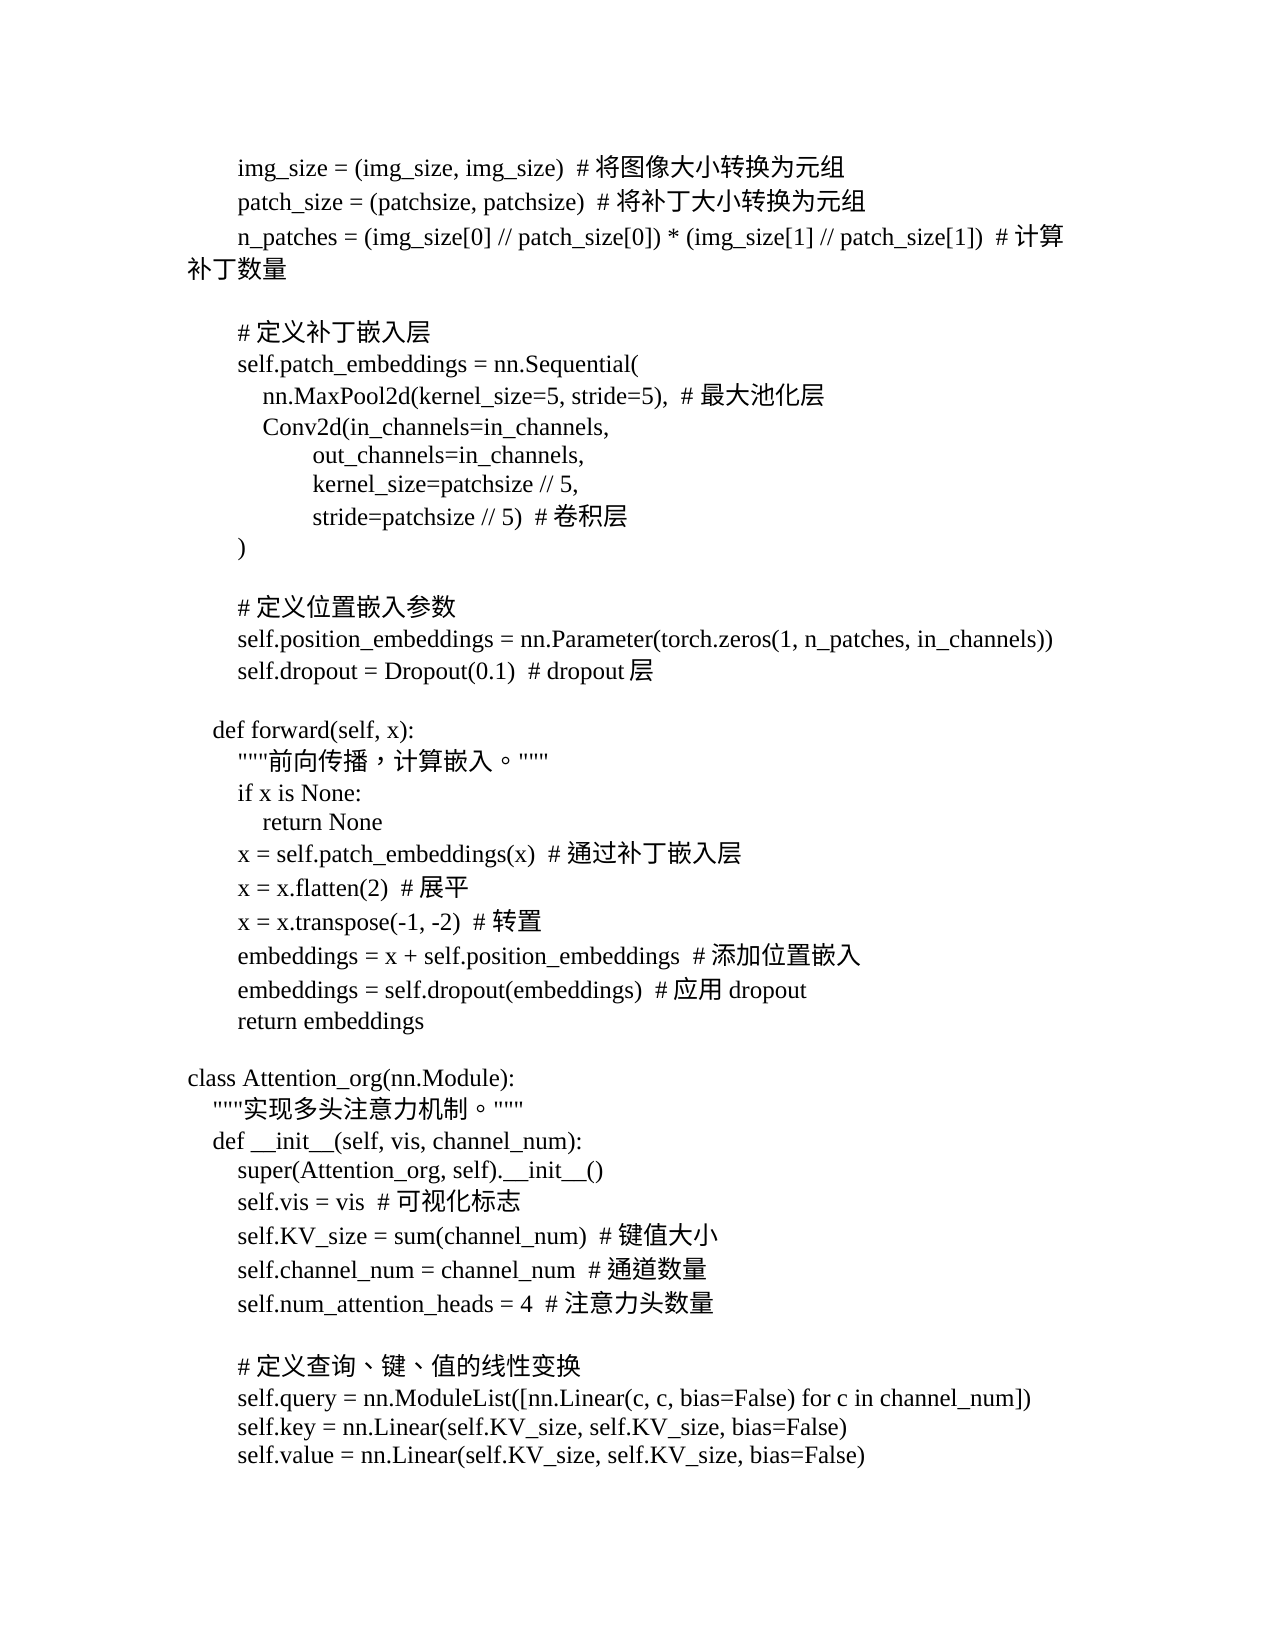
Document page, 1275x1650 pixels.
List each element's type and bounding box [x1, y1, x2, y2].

text [187, 150, 1087, 1469]
